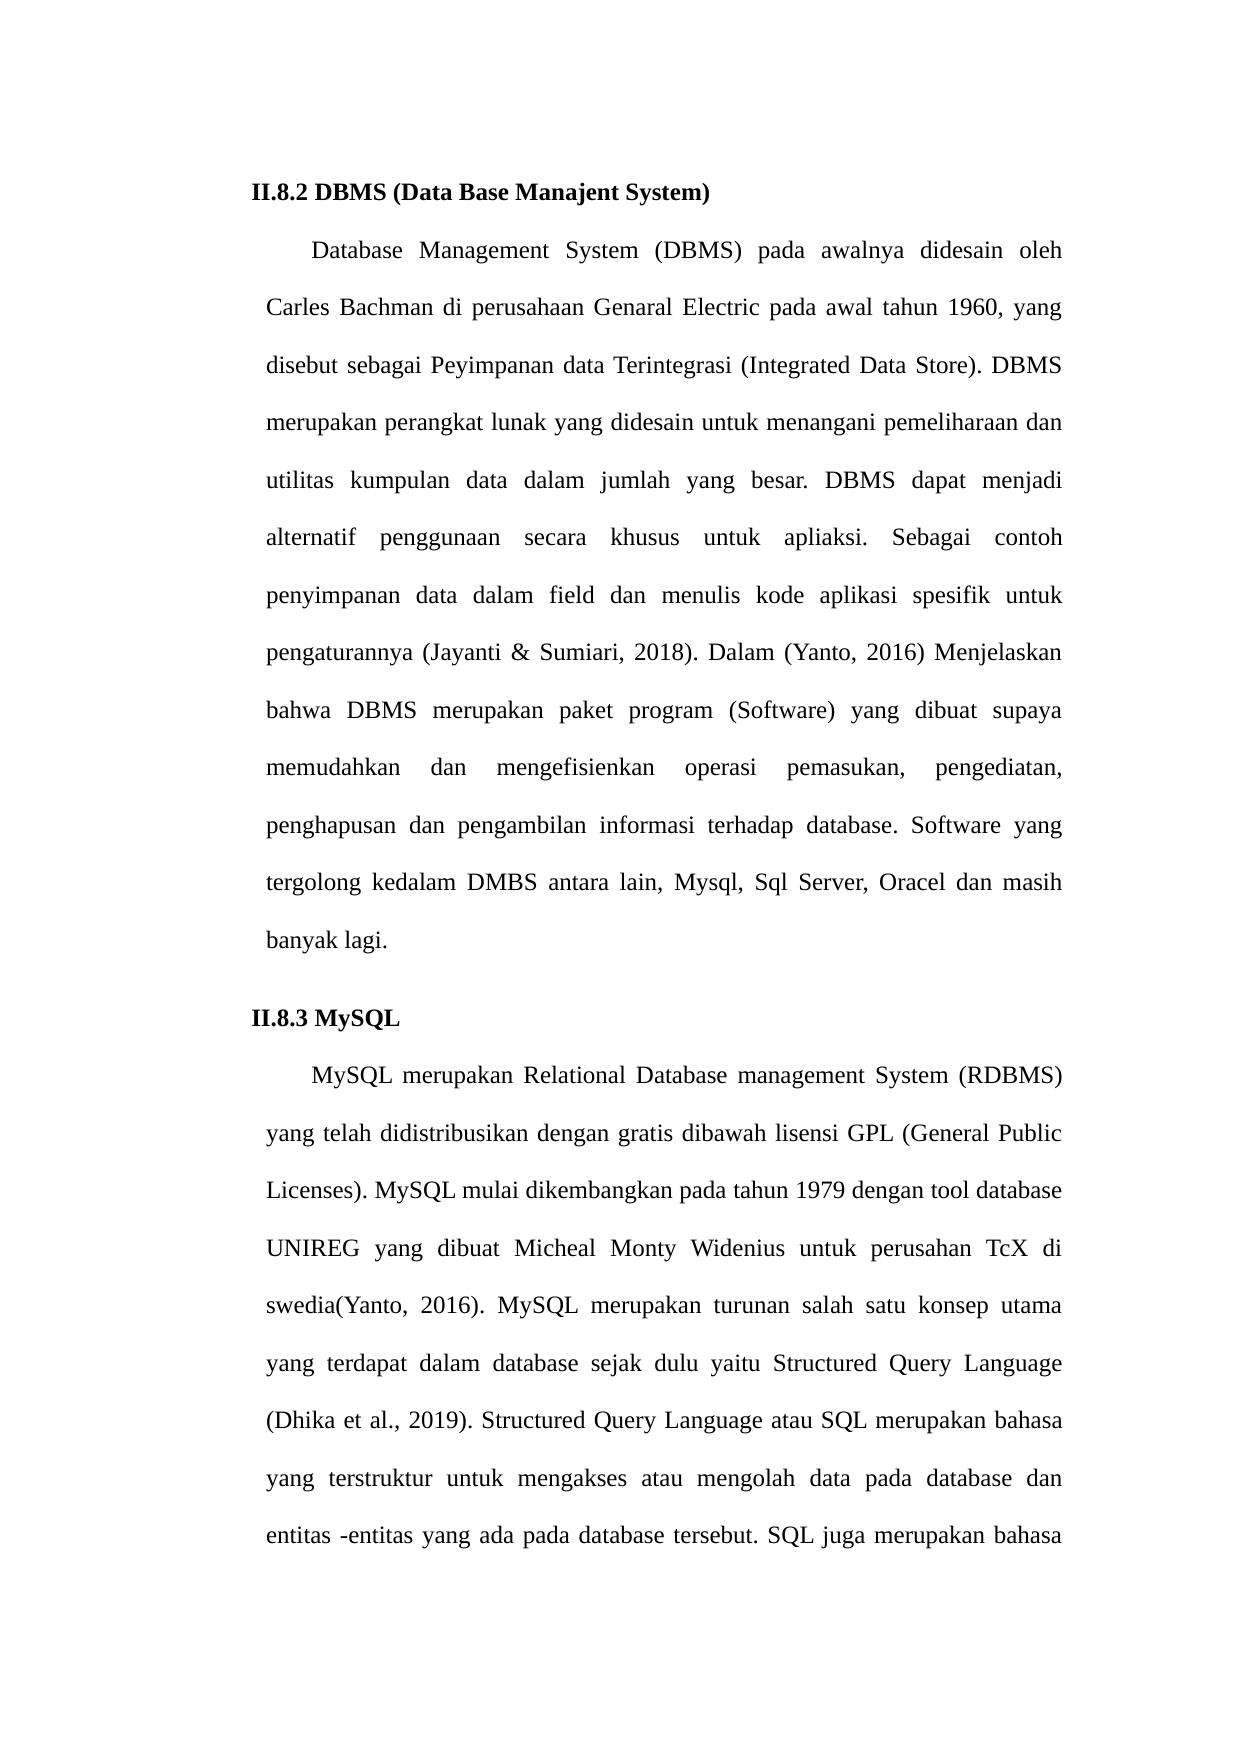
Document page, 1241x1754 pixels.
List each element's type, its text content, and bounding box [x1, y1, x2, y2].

subtitle DBMS (Data Base Manajent System) [251, 177, 1063, 206]
subtitle MySQL [251, 1003, 1063, 1032]
list Database Management System (DBMS) pada awalnya didesain oleh Carles Bachman di perusahaan Genaral Electric pada awal tahun 1960, yang disebut sebagai Peyimpanan data Terintegrasi (Integrated Data Store). DBMS merupakan perangkat lunak yang didesain untuk menangani pemeliharaan dan utilitas kumpulan data dalam jumlah yang besar. DBMS dapat menjadi alternatif penggunaan secara khusus untuk apliaksi. Sebagai contoh penyimpanan data dalam field dan menulis kode aplikasi spesifik untuk pengaturannya (Jayanti & Sumiari, 2018). Dalam (Yanto, 2016) Menjelaskan bahwa DBMS merupakan paket program (Software) yang dibuat supaya memudahkan dan mengefisienkan operasi pemasukan, pengediatan, penghapusan dan pengambilan informasi terhadap database. Software yang tergolong kedalam DMBS antara lain, Mysql, Sql Server, Oracel dan masih banyak lagi. [266, 235, 1063, 953]
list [266, 1061, 1063, 1549]
